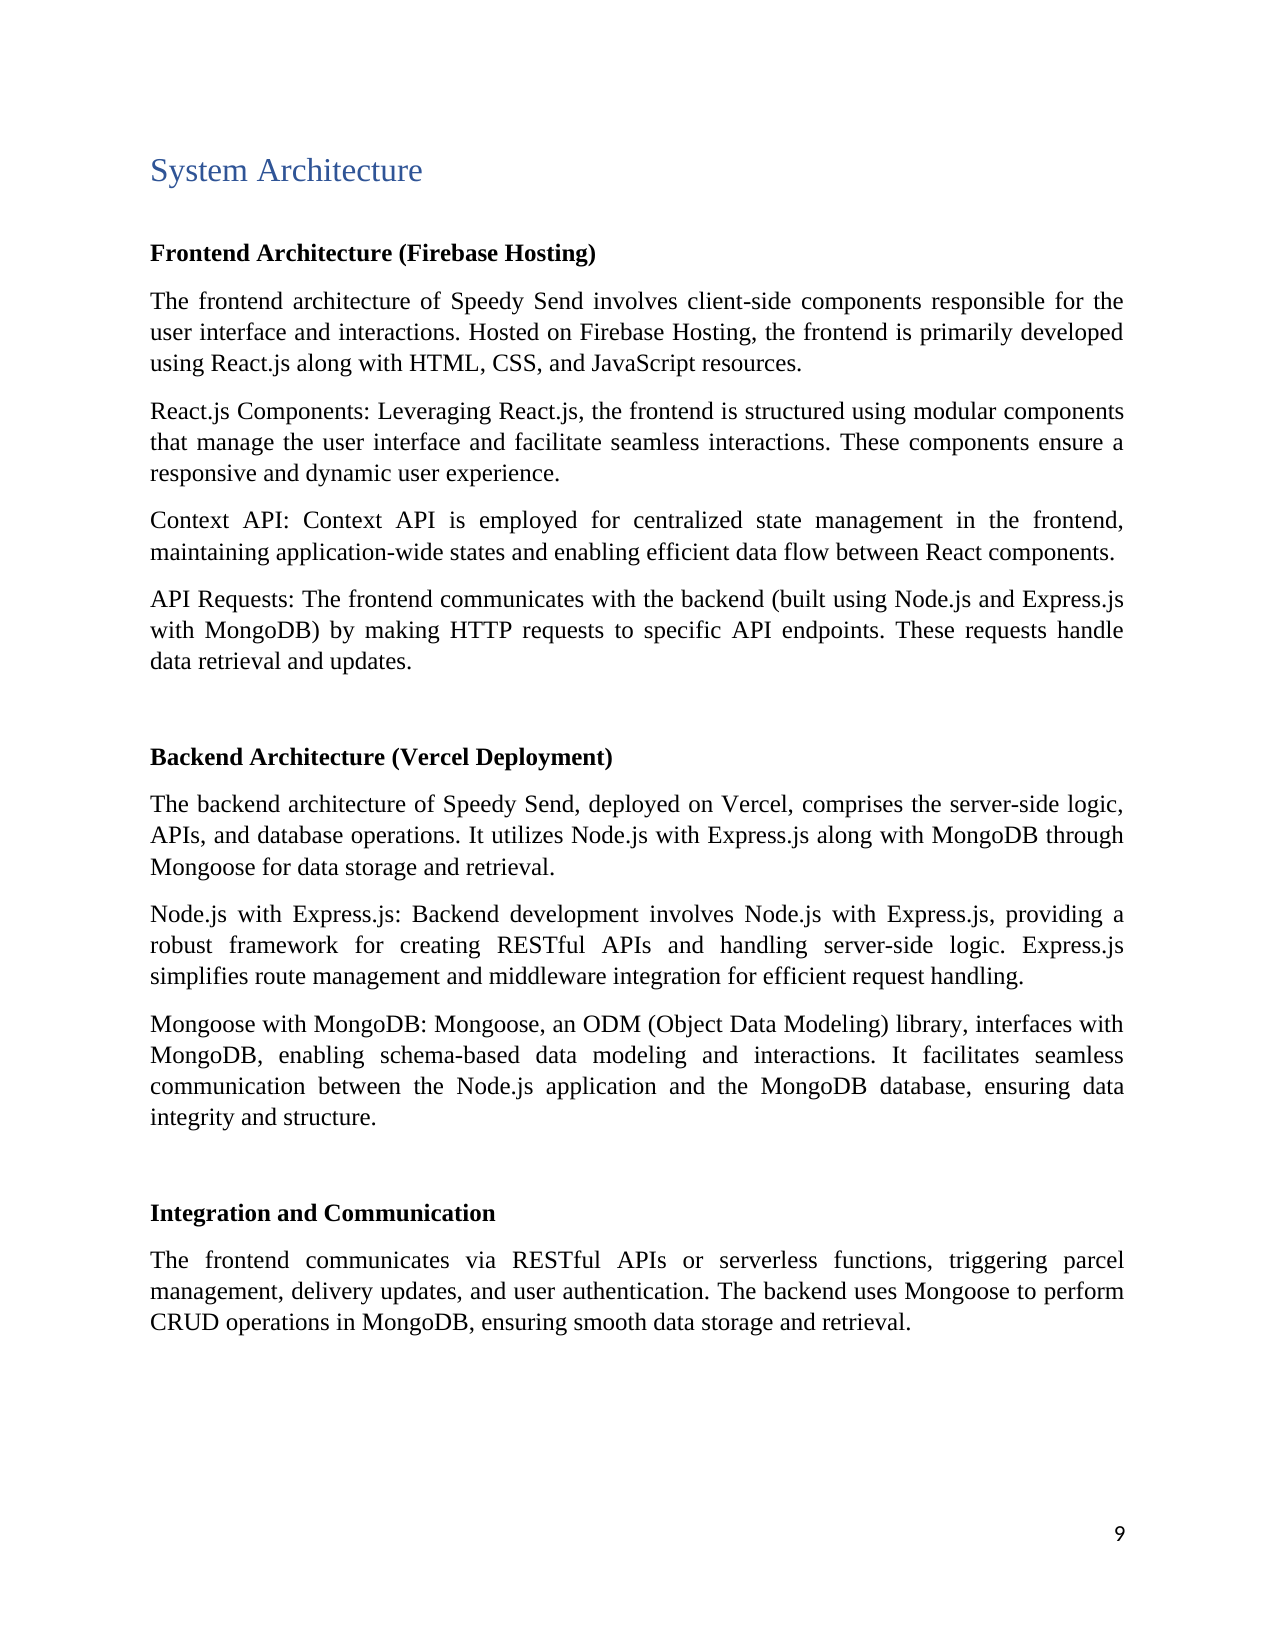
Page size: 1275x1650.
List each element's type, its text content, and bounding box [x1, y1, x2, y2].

text The frontend communicates via RESTful APIs or serverless functions, triggering parcel management, delivery updates, and user authentication. The backend uses Mongoose to perform CRUD operations in MongoDB, ensuring smooth data storage and retrieval. [150, 1245, 1125, 1336]
text Context API: Context API is employed for centralized state management in the frontend, maintaining application-wide states and enabling efficient data flow between React components. [150, 506, 1125, 565]
text Backend Architecture (Vercel Deployment) [150, 742, 1125, 771]
text Integration and Communication [150, 1198, 1125, 1226]
text The backend architecture of Speedy Send, deployed on Vercel, comprises the server-side logic, APIs, and database operations. It utilizes Node.js with Express.js along with MongoDB through Mongoose for data storage and retrieval. [150, 789, 1125, 880]
text The frontend architecture of Speedy Send involves client-side components responsible for the user interface and interactions. Hosted on Firebase Hosting, the frontend is primarily developed using React.js along with HTML, CSS, and JavaScript resources. [150, 286, 1125, 377]
text React.js Components: Leveraging React.js, the frontend is structured using modular components that manage the user interface and facilitate seamless interactions. These components ensure a responsive and dynamic user experience. [150, 396, 1125, 487]
text Mongoose with MongoDB: Mongoose, an ODM (Object Data Modeling) library, interfaces with MongoDB, enabling schema-based data modeling and interactions. It facilitates seamless communication between the Node.js application and the MongoDB database, ensuring data integrity and structure. [150, 1009, 1125, 1131]
subtitle System Architecture [150, 150, 1125, 188]
text API Requests: The frontend communicates with the backend (built using Node.js and Express.js with MongoDB) by making HTTP requests to specific API endpoints. These requests handle data retrieval and updates. [150, 584, 1125, 675]
text Frontend Architecture (Firebase Hosting) [150, 238, 1125, 267]
text Node.js with Express.js: Backend development involves Node.js with Express.js, providing a robust framework for creating RESTful APIs and handling server-side logic. Express.js simplifies route management and middleware integration for efficient request handling. [150, 899, 1125, 990]
